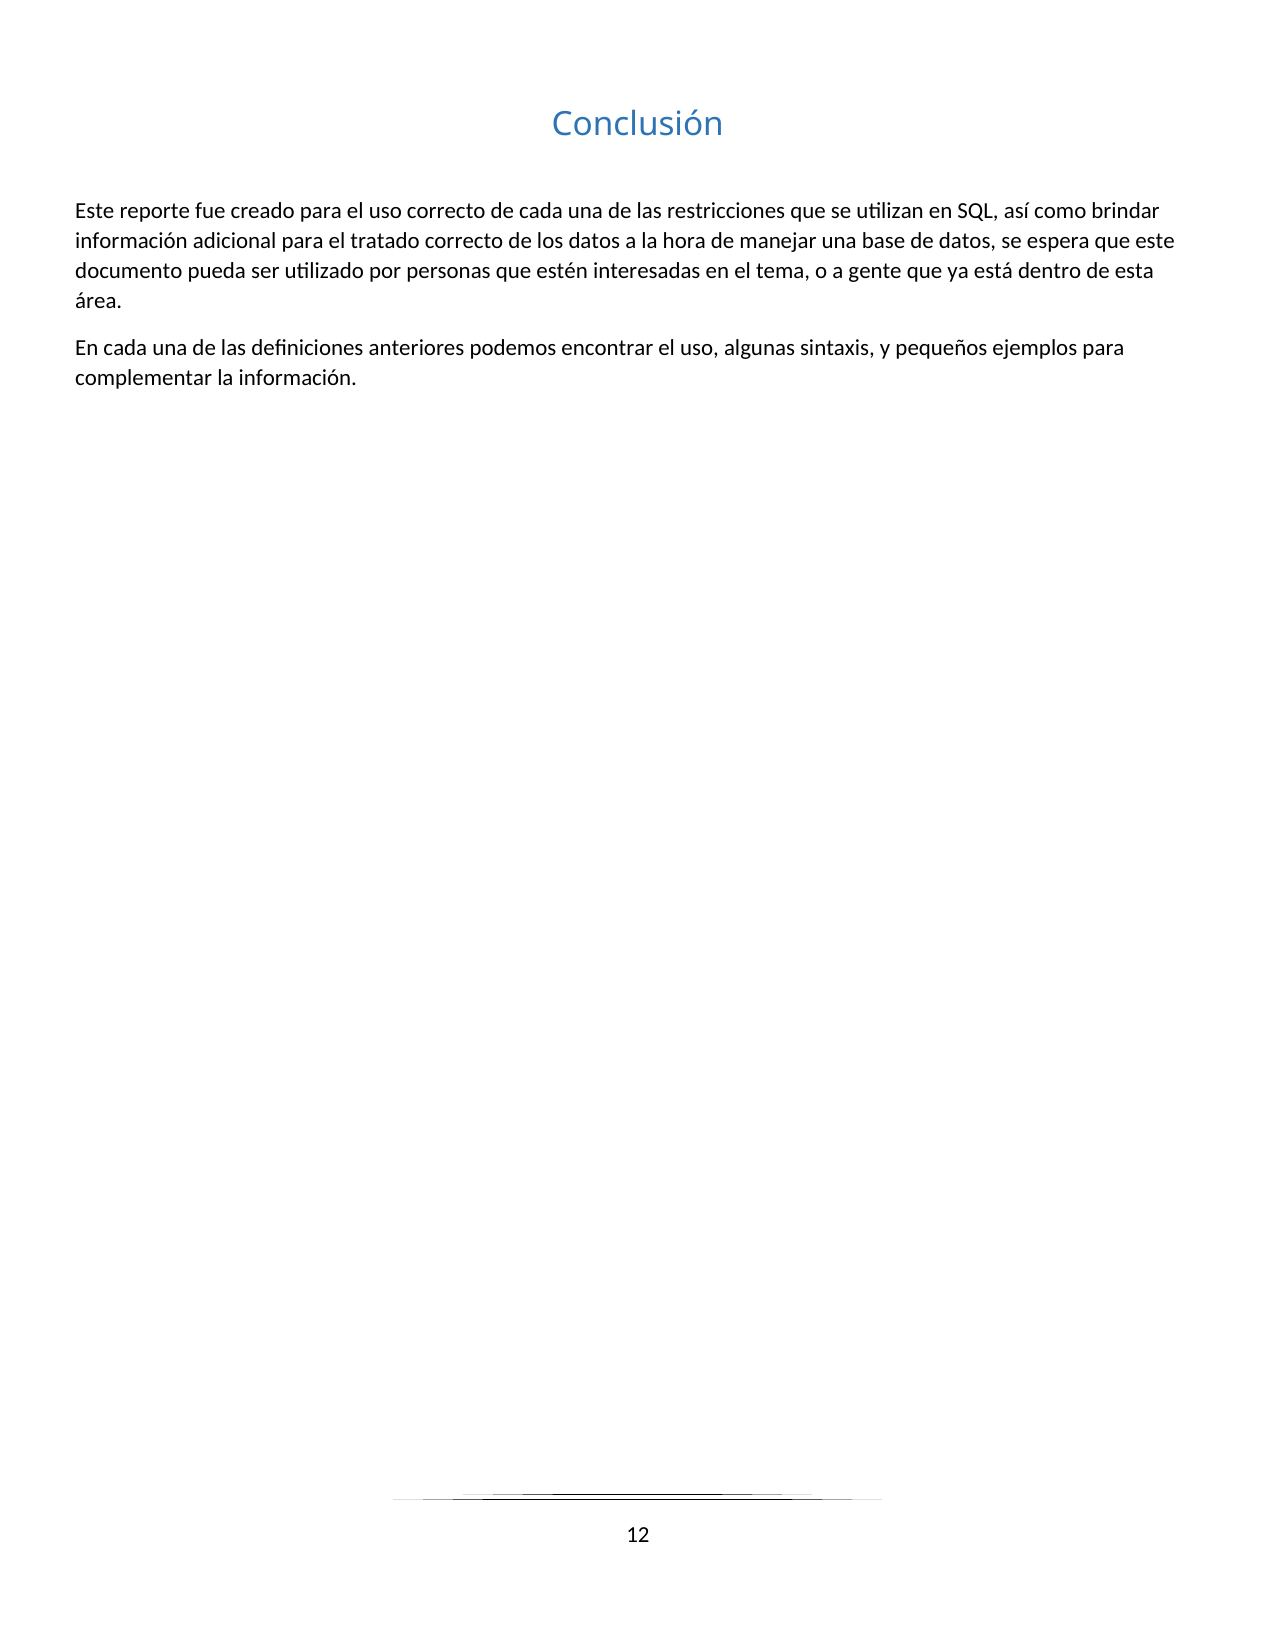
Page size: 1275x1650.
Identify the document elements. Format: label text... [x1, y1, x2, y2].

text Este reporte fue creado para el uso correcto de cada una de las restricciones que se utilizan en SQL, así como brindar información adicional para el tratado correcto de los datos a la hora de manejar una base de datos, se espera que este documento pueda ser utilizado por personas que estén interesadas en el tema, o a gente que ya está dentro de esta área. [75, 196, 1200, 314]
text En cada una de las definiciones anteriores podemos encontrar el uso, algunas sintaxis, y pequeños ejemplos para complementar la información. [75, 333, 1200, 392]
subtitle Conclusión [75, 100, 1200, 145]
